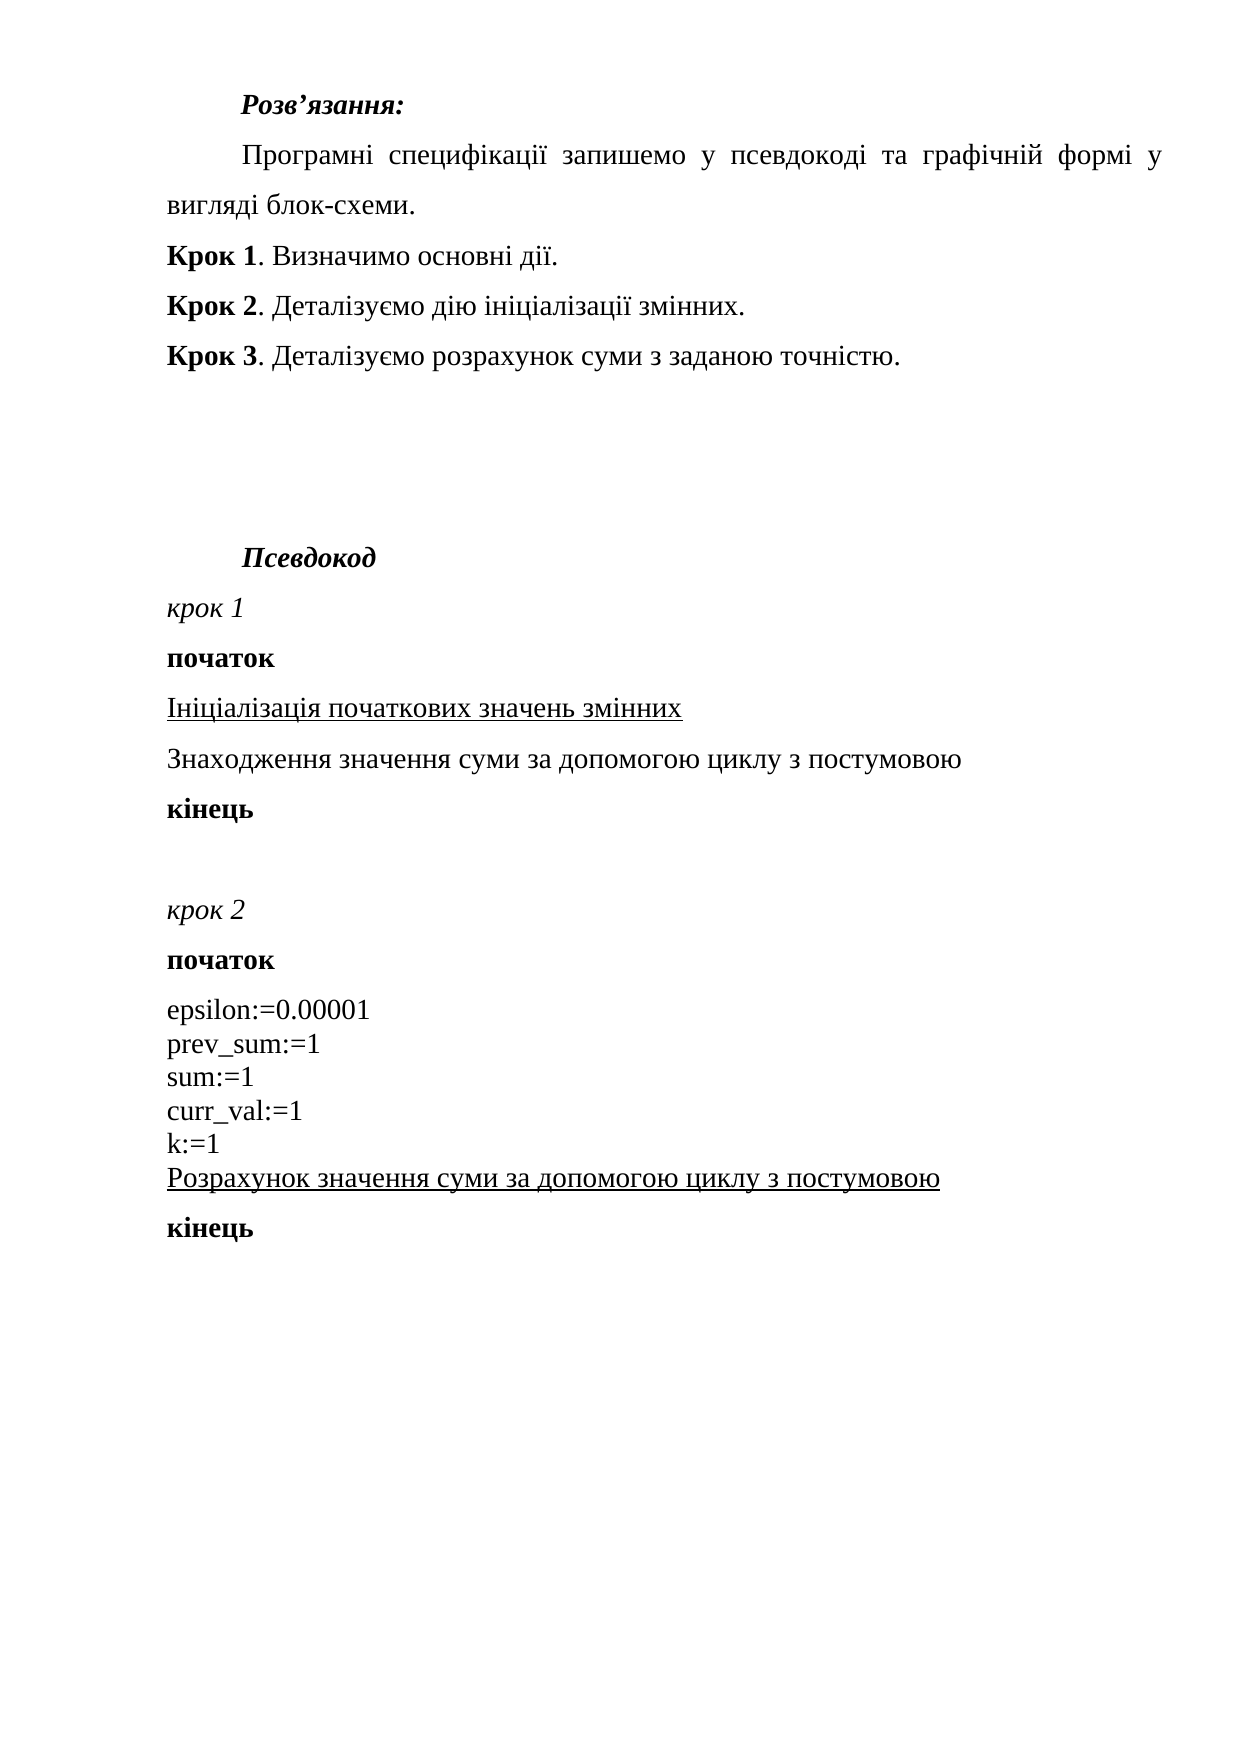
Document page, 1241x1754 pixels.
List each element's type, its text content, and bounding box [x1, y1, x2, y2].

text sum:=1 [167, 1059, 1163, 1093]
text кінець [167, 791, 1163, 825]
text Ініціалізація початкових значень змінних [167, 691, 1163, 724]
text Крок 1. Визначимо основні дії. [167, 238, 1163, 271]
text Крок 2. Деталізуємо дію ініціалізації змінних. [167, 288, 1163, 322]
text Псевдокод [167, 540, 1163, 573]
text Крок 3. Деталізуємо розрахунок суми з заданою точністю. [167, 338, 1163, 372]
text curr_val:=1 [167, 1093, 1163, 1127]
text Знаходження значення суми за допомогою циклу з постумовою [167, 741, 1163, 774]
list Програмні специфікації запишемо у псевдокоді та графічній формі у вигляді блок-схеми. [167, 137, 1163, 221]
text початок [167, 942, 1163, 976]
text epsilon:=0.00001 [167, 992, 1163, 1026]
text Розв’язання: [167, 87, 1163, 120]
text кінець [167, 1211, 1163, 1244]
text Розрахунок значення суми за допомогою циклу з постумовою [167, 1160, 1163, 1194]
text prev_sum:=1 [167, 1026, 1163, 1059]
text початок [167, 640, 1163, 674]
text крок 1 [167, 590, 1163, 623]
text k:=1 [167, 1127, 1163, 1160]
text крок 2 [167, 892, 1163, 925]
